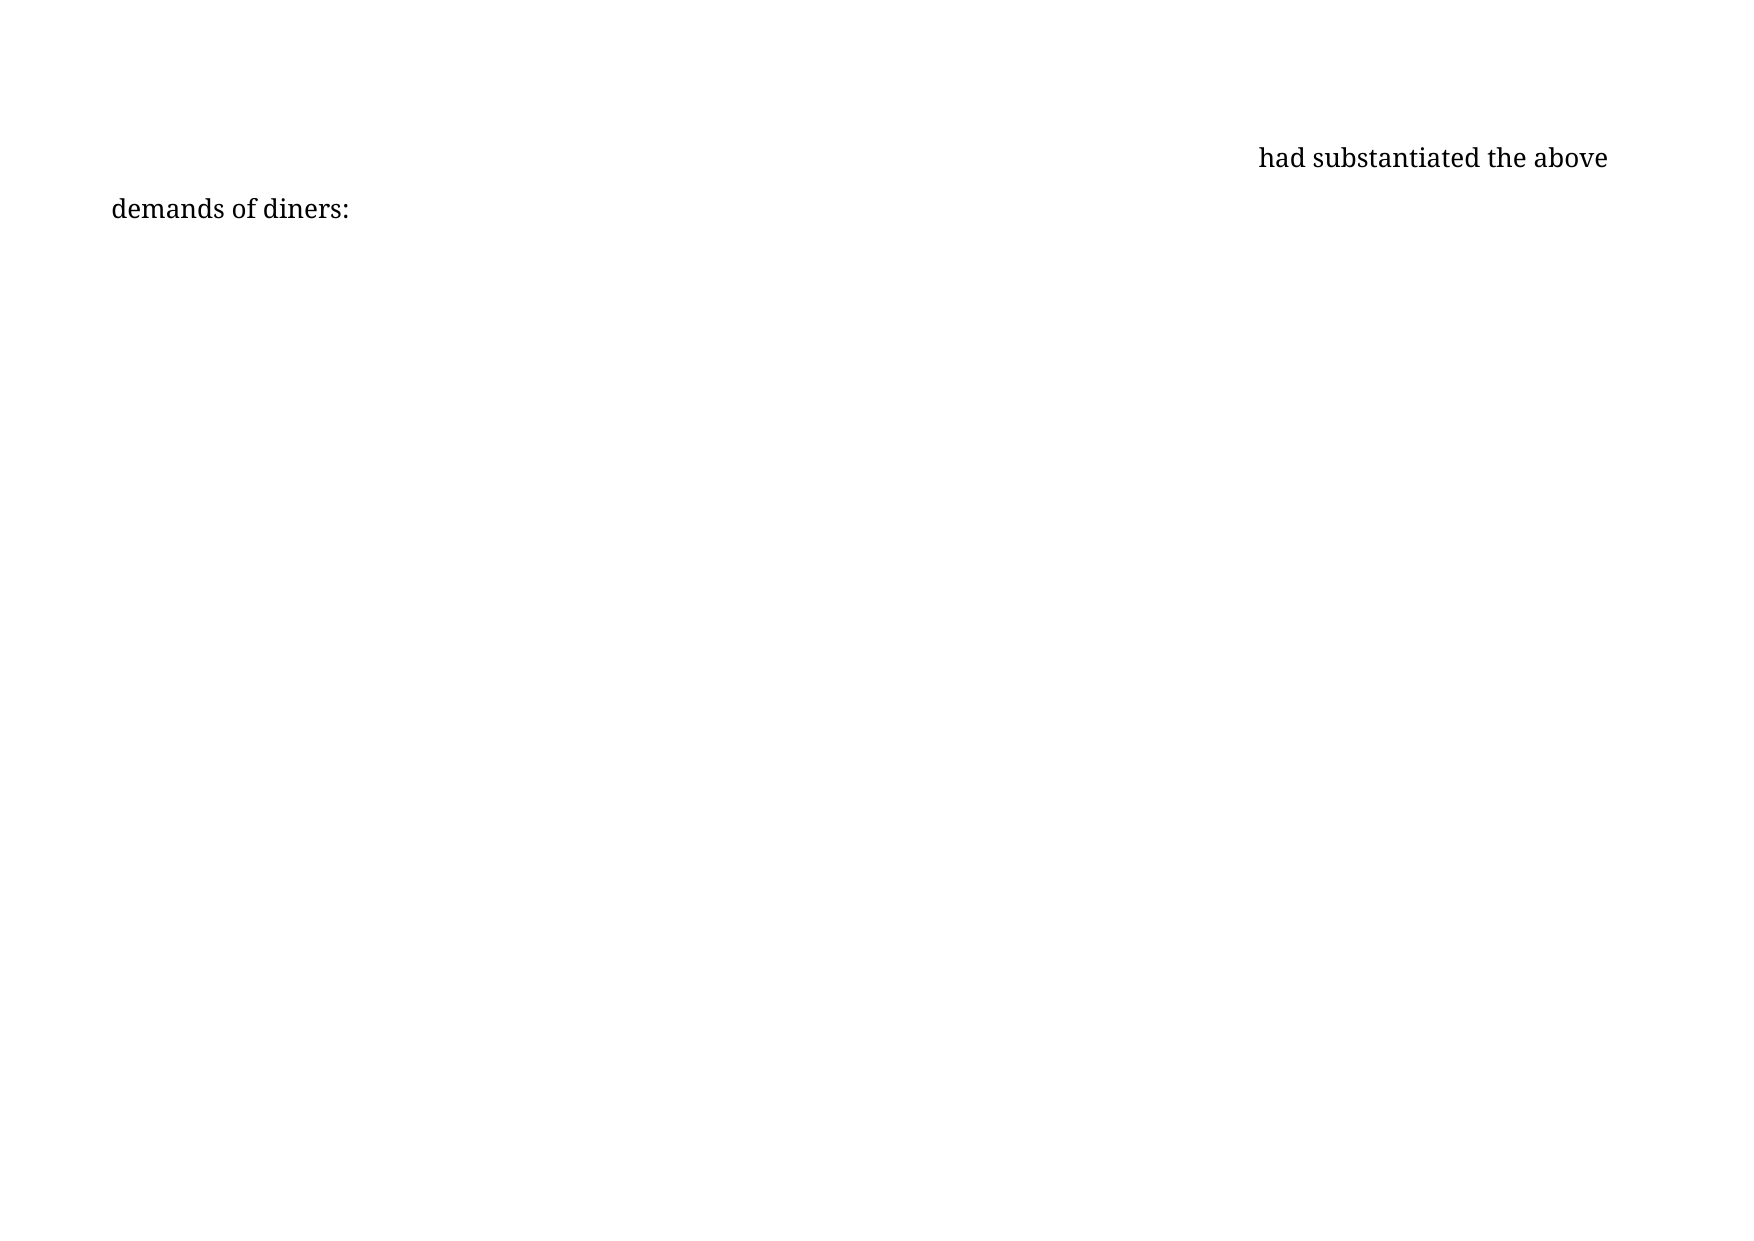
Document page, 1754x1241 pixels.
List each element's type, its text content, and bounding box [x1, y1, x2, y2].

text had substantiated the above [14, 139, 1608, 175]
text demands of diners: [111, 190, 1654, 226]
